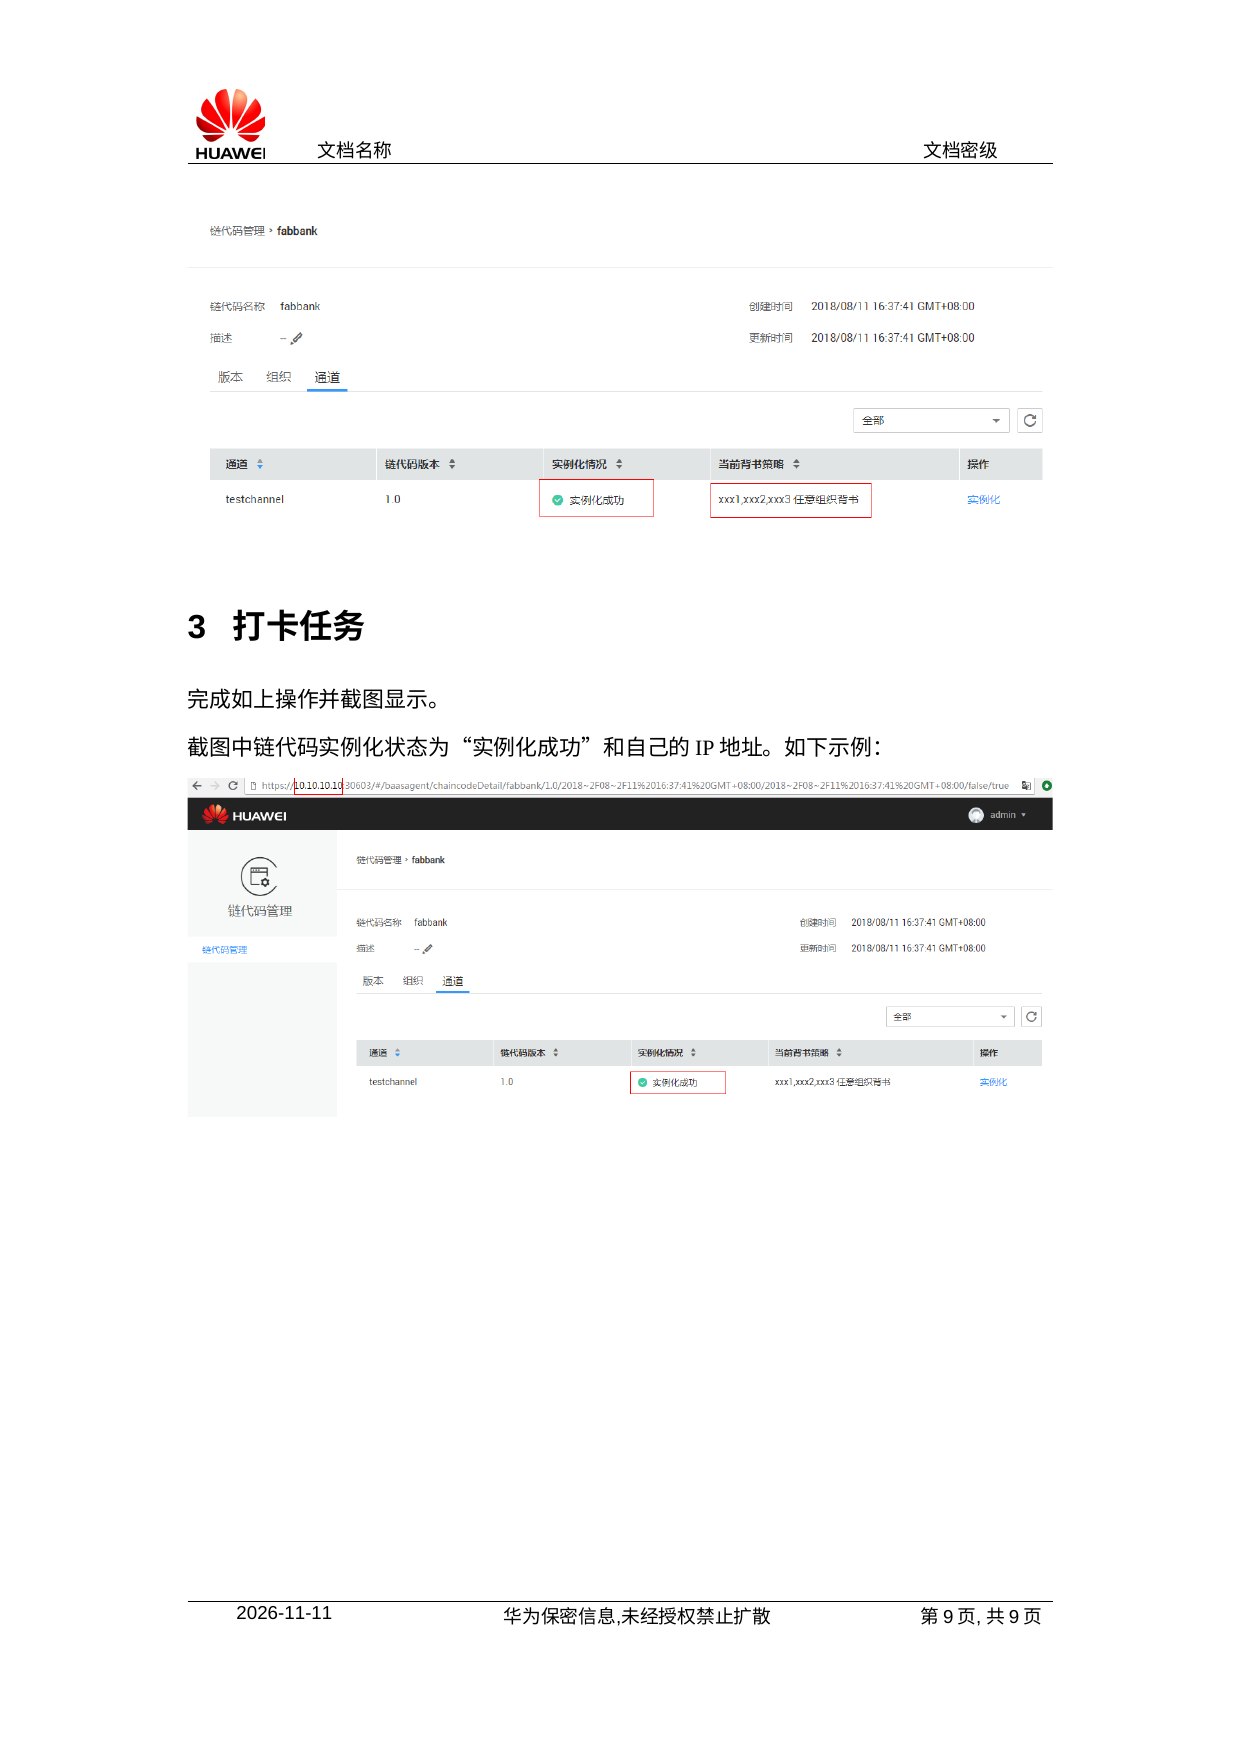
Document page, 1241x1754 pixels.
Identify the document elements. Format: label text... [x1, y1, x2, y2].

picture [187, 196, 1053, 538]
subtitle 打卡任务 [187, 591, 1053, 656]
picture [187, 778, 1053, 1117]
text 截图中链代码实例化状态为“实例化成功”和自己的IP地址。如下示例： [187, 730, 1053, 762]
text 完成如上操作并截图显示。 [187, 681, 1053, 714]
picture [196, 89, 265, 159]
